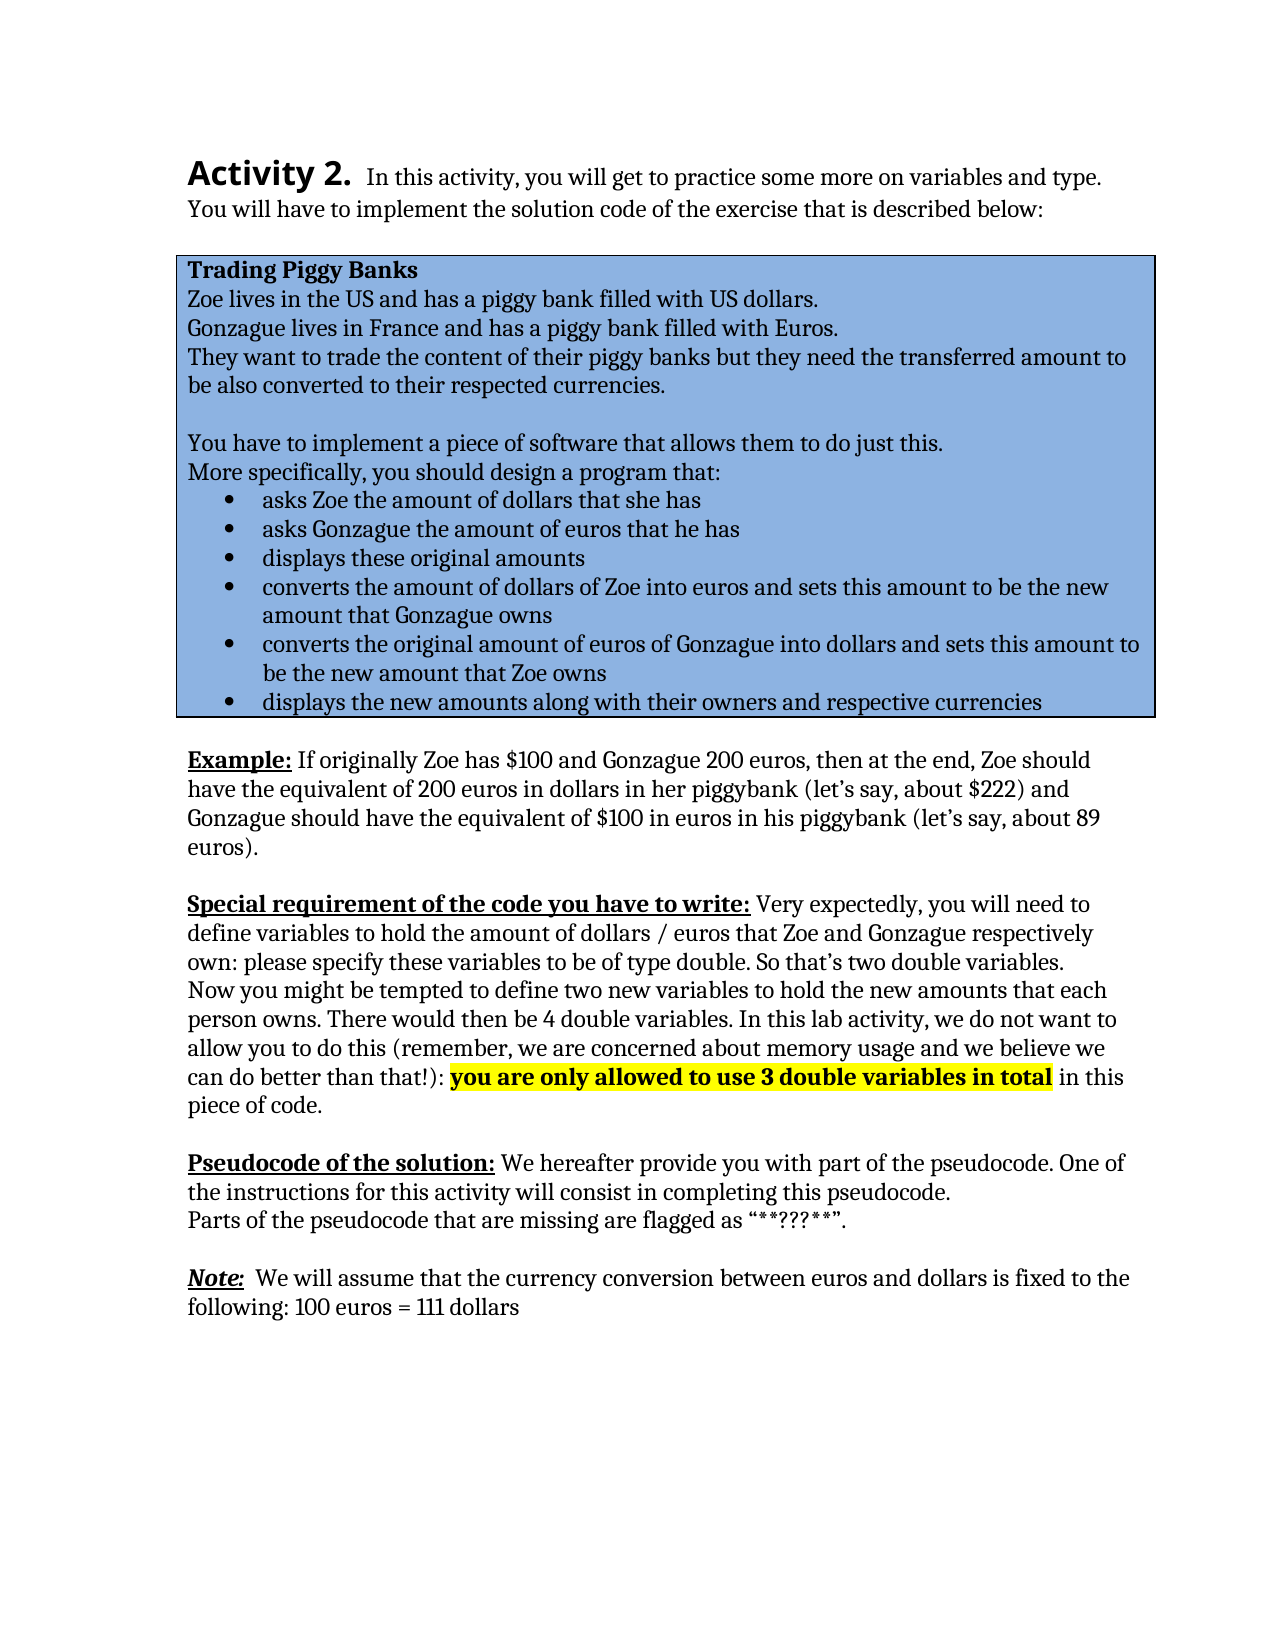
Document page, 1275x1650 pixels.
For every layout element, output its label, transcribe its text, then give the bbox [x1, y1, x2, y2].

text Parts of the pseudocode that are missing are flagged as “**???**”. [187, 1206, 1144, 1235]
text Activity 2. In this activity, you will get to practice some more on variables and type. You will have to implement the solution code of the exercise that is described below: [187, 150, 1144, 224]
text Special requirement of the code you have to write: Very expectedly, you will need to define variables to hold the amount of dollars / euros that Zoe and Gonzague respectively own: please specify these variables to be of type double. So that’s two double variables. [187, 890, 1144, 976]
table_header Trading Piggy Banks Zoe lives in the US and has a piggy bank filled with US dollars. Gonzague lives in France and has a piggy bank filled with Euros. They want to trade the content of their piggy banks but they need the transferred amount to be also converted to their respected currencies. You have to implement a piece of software that allows them to do just this. More specifically, you should design a program that: asks Zoe the amount of dollars that she has asks Gonzague the amount of euros that he has displays these original amounts converts the amount of dollars of Zoe into euros and sets this amount to be the new amount that Gonzague owns converts the original amount of euros of Gonzague into dollars and sets this amount to be the new amount that Zoe owns displays the new amounts along with their owners and respective currencies [177, 256, 1154, 716]
text Example: If originally Zoe has $100 and Gonzague 200 euros, then at the end, Zoe should have the equivalent of 200 euros in dollars in her piggybank (let’s say, about $222) and Gonzague should have the equivalent of $100 in euros in his piggybank (let’s say, about 89 euros). [187, 746, 1144, 861]
text Note: We will assume that the currency conversion between euros and dollars is fixed to the following: 100 euros = 111 dollars [187, 1264, 1144, 1321]
text Now you might be tempted to define two new variables to hold the new amounts that each person owns. There would then be 4 double variables. In this lab activity, we do not want to allow you to do this (remember, we are concerned about memory usage and we believe we can do better than that!): you are only allowed to use 3 double variables in total in this piece of code. [187, 976, 1144, 1120]
text Pseudocode of the solution: We hereafter provide you with part of the pseudocode. One of the instructions for this activity will consist in completing this pseudocode. [187, 1149, 1144, 1206]
